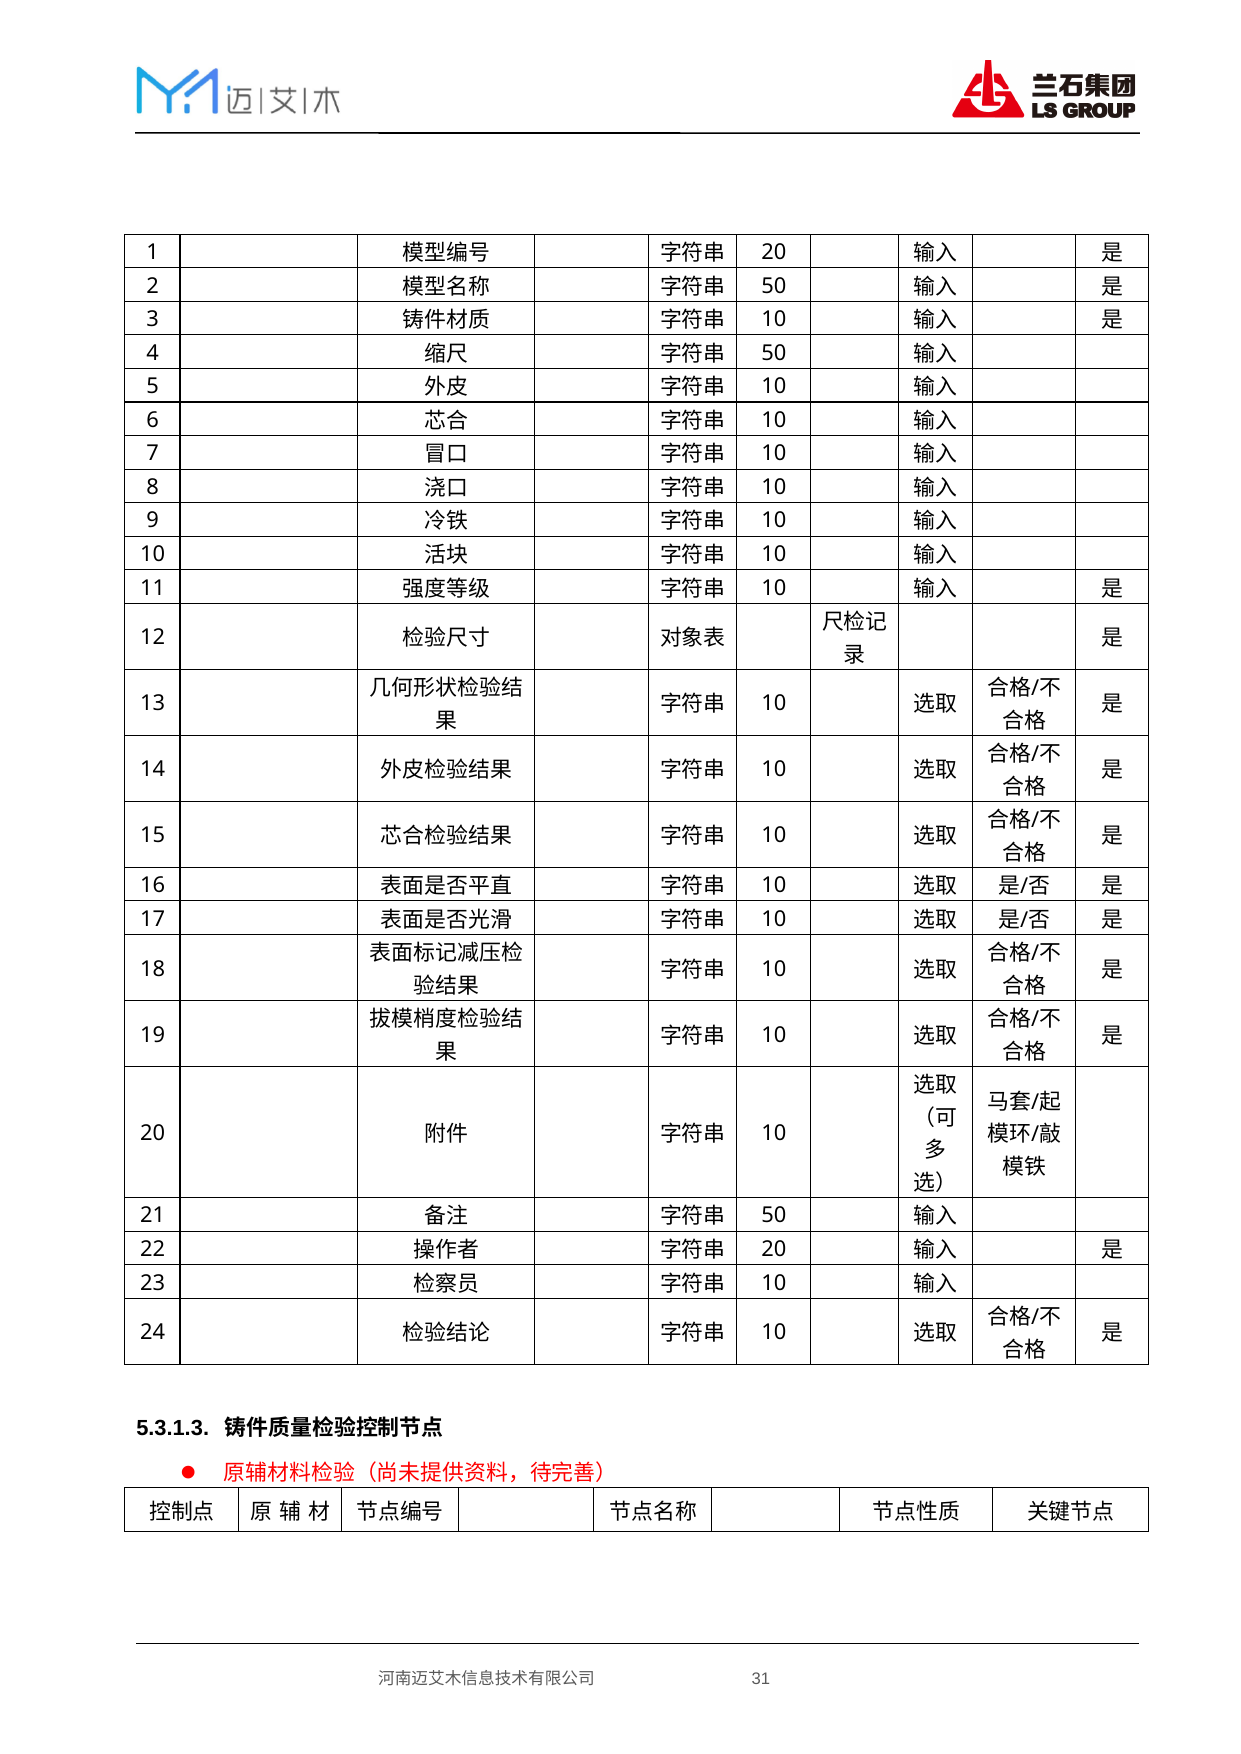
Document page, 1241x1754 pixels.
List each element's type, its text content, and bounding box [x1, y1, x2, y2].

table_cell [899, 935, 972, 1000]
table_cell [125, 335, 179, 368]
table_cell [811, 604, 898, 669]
list 原辅材料检验（尚未提供资料，待完善） [180, 1455, 1137, 1487]
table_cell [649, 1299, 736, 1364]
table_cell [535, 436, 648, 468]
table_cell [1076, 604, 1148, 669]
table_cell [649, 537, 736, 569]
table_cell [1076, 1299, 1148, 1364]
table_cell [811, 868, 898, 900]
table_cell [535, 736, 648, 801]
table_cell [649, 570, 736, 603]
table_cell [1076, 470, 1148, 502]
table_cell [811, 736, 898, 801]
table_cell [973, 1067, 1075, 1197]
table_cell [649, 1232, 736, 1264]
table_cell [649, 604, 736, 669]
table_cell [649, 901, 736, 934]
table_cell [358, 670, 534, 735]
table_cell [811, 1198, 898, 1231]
picture [952, 60, 1136, 118]
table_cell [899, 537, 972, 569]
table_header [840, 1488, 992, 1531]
subtitle 铸件质量检验控制节点 [136, 1410, 1137, 1442]
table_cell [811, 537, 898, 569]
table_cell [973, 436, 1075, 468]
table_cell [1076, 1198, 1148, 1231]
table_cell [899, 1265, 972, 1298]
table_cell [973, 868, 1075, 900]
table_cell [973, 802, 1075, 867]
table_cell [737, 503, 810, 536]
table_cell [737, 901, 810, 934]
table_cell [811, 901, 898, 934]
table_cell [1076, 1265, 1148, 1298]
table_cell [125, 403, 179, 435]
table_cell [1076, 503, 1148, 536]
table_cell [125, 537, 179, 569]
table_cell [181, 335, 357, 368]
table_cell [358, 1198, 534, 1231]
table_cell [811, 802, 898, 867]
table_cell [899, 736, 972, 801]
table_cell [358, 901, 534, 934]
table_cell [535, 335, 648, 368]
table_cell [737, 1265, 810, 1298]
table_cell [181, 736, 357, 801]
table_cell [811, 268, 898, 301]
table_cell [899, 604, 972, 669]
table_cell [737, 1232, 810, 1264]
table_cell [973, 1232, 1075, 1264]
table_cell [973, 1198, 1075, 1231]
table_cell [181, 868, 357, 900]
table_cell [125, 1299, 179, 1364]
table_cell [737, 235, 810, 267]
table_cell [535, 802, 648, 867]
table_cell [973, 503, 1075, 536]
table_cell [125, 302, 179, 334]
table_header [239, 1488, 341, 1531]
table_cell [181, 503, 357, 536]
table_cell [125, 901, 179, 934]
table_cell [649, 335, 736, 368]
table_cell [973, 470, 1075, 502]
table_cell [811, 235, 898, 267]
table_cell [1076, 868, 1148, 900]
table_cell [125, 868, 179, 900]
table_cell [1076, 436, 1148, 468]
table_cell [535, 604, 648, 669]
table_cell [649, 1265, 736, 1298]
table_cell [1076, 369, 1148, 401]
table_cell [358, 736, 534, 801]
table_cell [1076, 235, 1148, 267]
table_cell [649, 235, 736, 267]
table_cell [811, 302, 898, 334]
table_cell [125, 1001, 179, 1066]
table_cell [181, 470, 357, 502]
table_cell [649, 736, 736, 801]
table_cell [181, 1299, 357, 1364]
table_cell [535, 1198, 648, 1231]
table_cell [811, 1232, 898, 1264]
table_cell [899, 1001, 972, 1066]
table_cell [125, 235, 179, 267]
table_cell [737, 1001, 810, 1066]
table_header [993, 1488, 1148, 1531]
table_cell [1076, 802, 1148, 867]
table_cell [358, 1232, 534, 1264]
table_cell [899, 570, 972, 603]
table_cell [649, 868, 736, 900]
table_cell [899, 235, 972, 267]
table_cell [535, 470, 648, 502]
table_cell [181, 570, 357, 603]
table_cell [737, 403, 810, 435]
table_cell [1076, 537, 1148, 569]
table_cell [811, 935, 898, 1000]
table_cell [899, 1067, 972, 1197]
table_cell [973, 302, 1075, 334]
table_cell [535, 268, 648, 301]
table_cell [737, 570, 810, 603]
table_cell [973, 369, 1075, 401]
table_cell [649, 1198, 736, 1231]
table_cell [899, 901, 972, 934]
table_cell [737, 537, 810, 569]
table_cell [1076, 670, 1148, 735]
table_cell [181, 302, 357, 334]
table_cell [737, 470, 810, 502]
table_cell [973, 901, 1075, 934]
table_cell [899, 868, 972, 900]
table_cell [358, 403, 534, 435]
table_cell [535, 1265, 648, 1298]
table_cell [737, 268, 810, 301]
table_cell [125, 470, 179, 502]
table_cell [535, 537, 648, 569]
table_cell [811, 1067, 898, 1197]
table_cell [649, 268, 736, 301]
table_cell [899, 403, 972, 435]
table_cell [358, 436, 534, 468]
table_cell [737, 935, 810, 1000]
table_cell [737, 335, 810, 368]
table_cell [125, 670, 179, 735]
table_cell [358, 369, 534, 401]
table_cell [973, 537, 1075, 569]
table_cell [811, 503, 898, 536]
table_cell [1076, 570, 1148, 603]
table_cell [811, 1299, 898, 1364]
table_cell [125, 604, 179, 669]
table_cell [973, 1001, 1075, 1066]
picture [135, 65, 343, 118]
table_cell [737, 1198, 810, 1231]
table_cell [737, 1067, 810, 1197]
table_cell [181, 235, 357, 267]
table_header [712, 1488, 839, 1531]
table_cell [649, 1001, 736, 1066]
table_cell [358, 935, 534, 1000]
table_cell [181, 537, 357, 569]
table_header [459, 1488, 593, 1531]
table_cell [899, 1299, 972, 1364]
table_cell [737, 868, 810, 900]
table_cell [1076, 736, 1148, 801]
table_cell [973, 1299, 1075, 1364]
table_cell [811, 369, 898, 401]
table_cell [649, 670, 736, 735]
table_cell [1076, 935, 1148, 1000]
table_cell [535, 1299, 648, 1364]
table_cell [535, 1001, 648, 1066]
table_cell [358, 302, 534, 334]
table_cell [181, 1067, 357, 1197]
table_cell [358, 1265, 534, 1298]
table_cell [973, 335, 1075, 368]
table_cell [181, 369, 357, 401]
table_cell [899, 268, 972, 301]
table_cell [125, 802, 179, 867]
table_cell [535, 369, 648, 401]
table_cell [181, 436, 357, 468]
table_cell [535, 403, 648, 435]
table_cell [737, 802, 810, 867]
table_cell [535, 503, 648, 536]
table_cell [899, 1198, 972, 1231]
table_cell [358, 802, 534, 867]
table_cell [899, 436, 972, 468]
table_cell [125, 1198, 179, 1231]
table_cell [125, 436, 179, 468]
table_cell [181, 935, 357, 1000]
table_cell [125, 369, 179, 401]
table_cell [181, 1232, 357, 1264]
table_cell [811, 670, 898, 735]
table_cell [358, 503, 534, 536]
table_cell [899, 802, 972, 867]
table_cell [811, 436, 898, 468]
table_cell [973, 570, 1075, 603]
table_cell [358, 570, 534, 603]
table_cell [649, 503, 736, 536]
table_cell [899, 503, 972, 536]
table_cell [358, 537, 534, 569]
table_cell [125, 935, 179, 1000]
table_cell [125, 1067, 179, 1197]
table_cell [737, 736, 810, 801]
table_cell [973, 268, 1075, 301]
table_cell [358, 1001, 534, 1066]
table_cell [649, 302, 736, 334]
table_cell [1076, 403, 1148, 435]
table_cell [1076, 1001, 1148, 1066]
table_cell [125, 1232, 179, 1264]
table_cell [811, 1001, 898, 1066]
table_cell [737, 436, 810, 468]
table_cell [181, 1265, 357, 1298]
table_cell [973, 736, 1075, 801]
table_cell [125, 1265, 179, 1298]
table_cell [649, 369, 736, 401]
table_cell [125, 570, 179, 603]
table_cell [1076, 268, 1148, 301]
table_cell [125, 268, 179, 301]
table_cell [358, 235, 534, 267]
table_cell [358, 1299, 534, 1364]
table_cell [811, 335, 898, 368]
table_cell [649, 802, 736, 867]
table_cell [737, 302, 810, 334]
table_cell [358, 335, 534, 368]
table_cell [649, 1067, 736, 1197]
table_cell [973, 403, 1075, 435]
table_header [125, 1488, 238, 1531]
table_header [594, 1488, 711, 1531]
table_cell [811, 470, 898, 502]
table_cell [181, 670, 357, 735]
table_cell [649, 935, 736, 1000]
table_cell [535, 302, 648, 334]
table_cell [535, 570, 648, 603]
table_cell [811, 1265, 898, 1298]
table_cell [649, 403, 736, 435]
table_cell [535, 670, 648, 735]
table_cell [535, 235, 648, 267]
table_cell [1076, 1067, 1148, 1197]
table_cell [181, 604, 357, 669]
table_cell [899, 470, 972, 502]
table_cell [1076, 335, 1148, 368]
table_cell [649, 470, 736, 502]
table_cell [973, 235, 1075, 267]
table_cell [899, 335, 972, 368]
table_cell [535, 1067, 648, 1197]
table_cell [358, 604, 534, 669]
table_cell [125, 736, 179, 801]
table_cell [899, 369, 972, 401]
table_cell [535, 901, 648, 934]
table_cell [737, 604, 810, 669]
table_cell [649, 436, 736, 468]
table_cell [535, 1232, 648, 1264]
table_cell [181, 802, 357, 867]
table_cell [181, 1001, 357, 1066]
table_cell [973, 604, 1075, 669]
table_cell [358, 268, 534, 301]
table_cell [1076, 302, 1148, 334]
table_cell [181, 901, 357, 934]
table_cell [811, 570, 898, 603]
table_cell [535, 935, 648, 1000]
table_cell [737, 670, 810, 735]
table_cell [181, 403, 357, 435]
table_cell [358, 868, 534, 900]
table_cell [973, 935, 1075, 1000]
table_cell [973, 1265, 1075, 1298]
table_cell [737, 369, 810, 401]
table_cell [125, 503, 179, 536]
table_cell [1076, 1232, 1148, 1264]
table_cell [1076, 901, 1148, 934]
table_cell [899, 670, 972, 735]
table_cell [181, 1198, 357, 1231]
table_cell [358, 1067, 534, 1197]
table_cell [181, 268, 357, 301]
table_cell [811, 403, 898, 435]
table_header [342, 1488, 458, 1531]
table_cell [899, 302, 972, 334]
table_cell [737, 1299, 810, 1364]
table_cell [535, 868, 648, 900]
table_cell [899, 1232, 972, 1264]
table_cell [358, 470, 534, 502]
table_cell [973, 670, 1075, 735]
